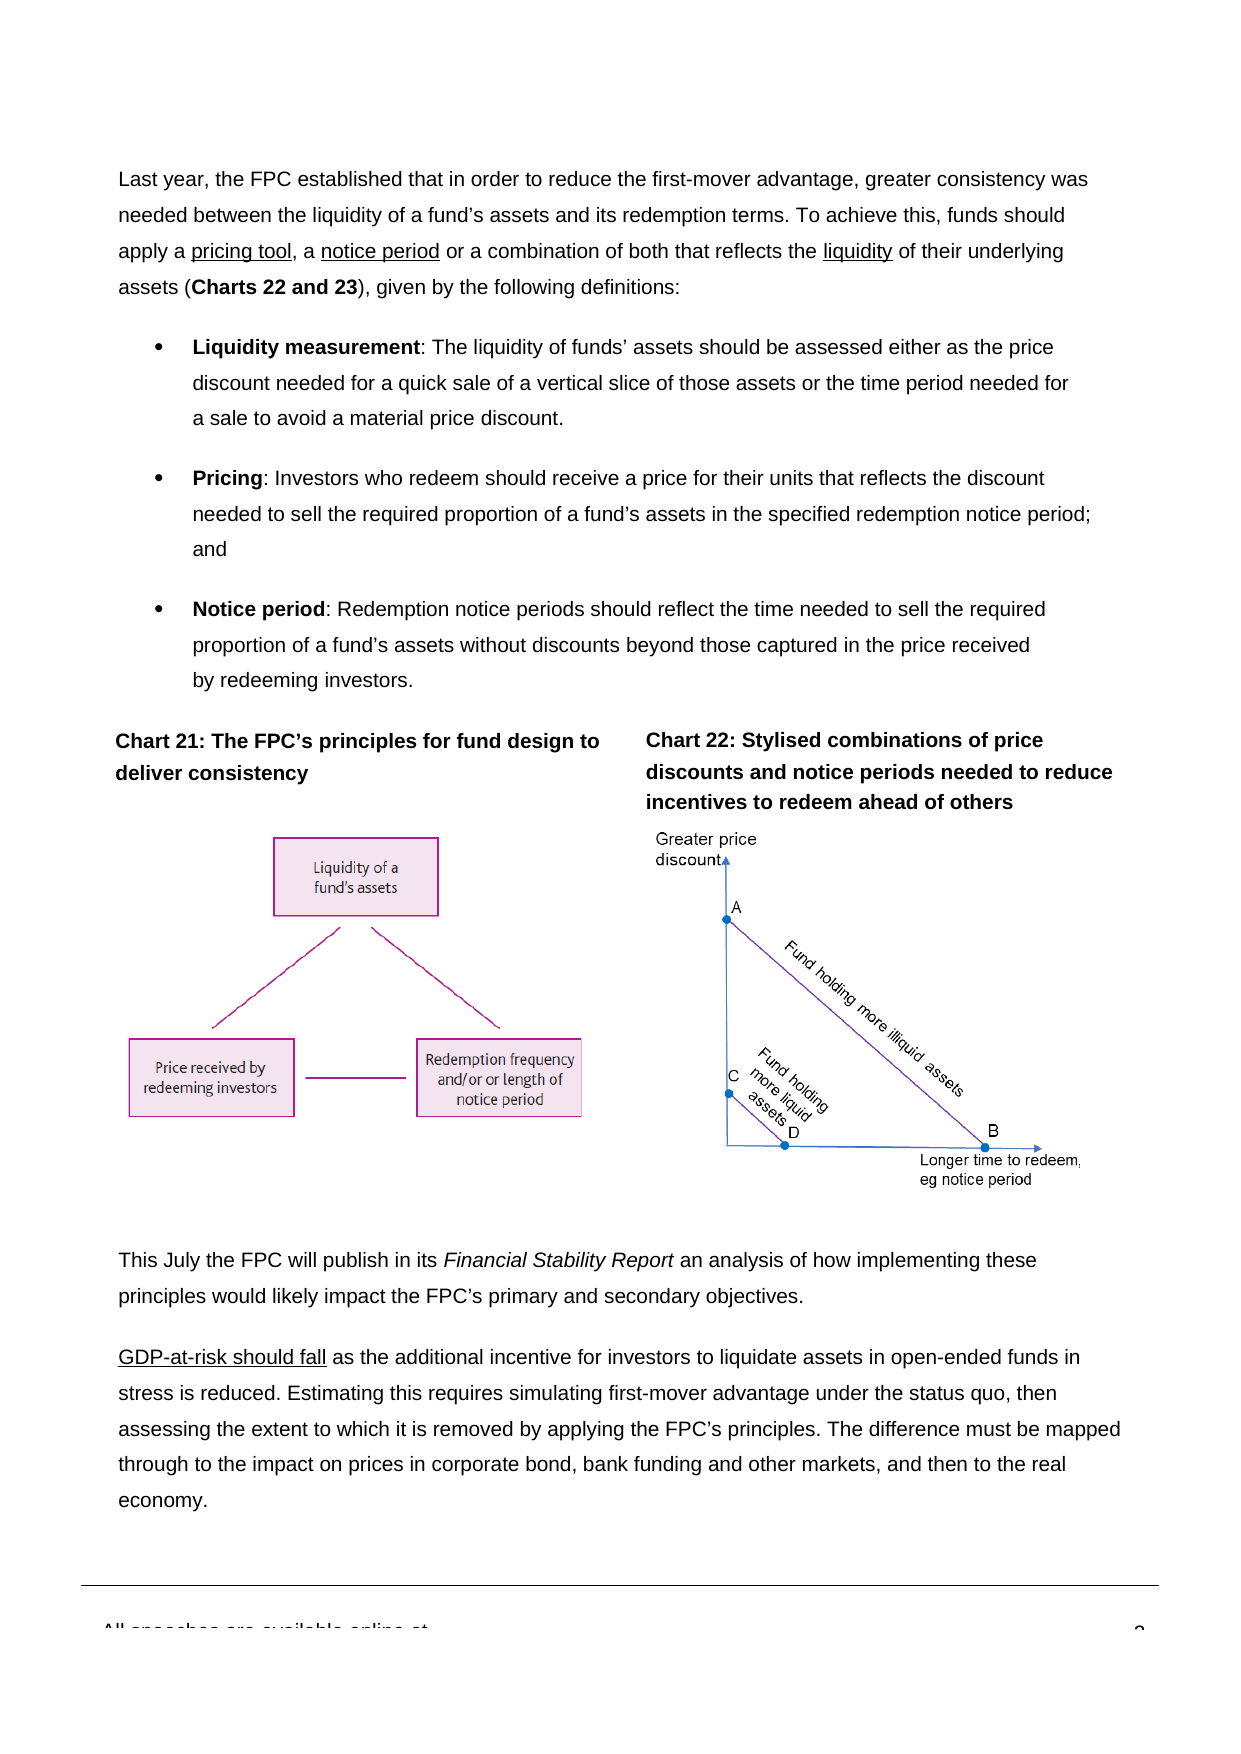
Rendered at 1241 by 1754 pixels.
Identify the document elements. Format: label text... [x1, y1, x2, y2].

table_cell [634, 818, 1133, 1198]
text This July the FPC will publish in its Financial Stability Report an analysis of how implementing these principles would likely impact the FPC’s primary and secondary objectives. [118, 1247, 1039, 1308]
text Last year, the FPC established that in order to reduce the first-mover advantage, greater consistency was needed between the liquidity of a fund’s assets and its redemption terms. To achieve this, funds should apply a pricing tool, a notice period or a combination of both that reflects the liquidity of their underlying assets (Charts 22 and 23), given by the following definitions: [118, 167, 1091, 298]
list Pricing: Investors who redeem should receive a price for their units that reflects the discount needed to sell the required proportion of a fund’s assets in the specified redemption notice period; and [155, 466, 1121, 561]
picture [128, 837, 582, 1117]
list Notice period: Redemption notice periods should reflect the time needed to sell the required proportion of a fund’s assets without discounts beyond those captured in the price received by redeeming investors. [155, 597, 1057, 692]
table_header Chart 22: Stylised combinations of price discounts and notice periods needed to reduce incentives to redeem ahead of others [634, 729, 1133, 818]
list Liquidity measurement: The liquidity of funds’ assets should be assessed either as the price discount needed for a quick sale of a vertical slice of those assets or the time period needed for a sale to avoid a material price discount. [155, 335, 1087, 430]
picture [655, 832, 1080, 1188]
table_header Chart 21: The FPC’s principles for fund design to deliver consistency [94, 729, 634, 818]
text GDP-at-risk should fall as the additional incentive for investors to liquidate assets in open-ended funds in stress is reduced. Estimating this requires simulating first-mover advantage under the status quo, then assessing the extent to which it is removed by applying the FPC’s principles. The difference must be mapped through to the impact on prices in corporate bond, bank funding and other markets, and then to the real economy. [118, 1344, 1126, 1512]
table_cell [94, 818, 634, 1198]
